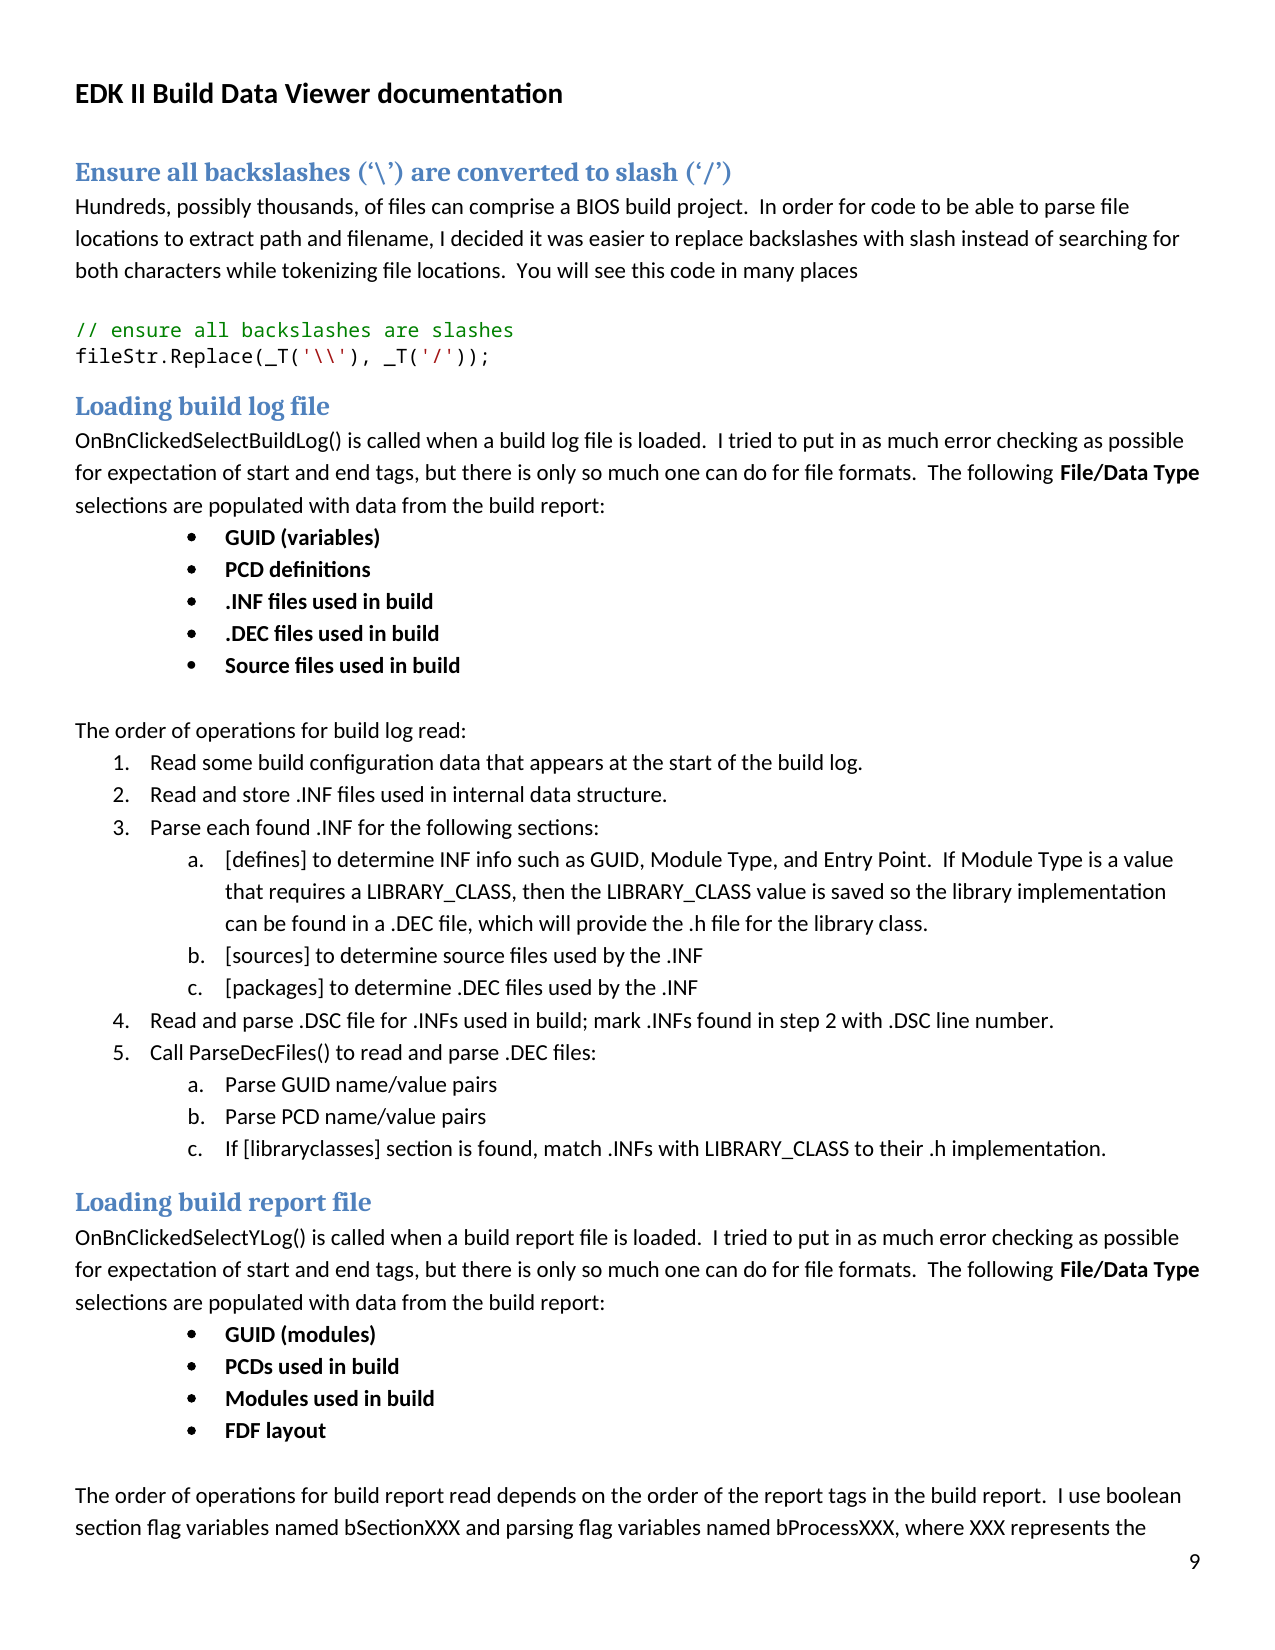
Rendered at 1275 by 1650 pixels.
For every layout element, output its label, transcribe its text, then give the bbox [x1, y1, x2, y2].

list [defines] to determine INF info such as GUID, Module Type, and Entry Point. If Module Type is a value that requires a LIBRARY_CLASS, then the LIBRARY_CLASS value is saved so the library implementation can be found in a .DEC file, which will provide the .h file for the library class. [187, 845, 1200, 937]
text Hundreds, possibly thousands, of files can comprise a BIOS build project. In order for code to be able to parse file locations to extract path and filename, I decided it was easier to replace backslashes with slash instead of searching for both characters while tokenizing file locations. You will see this code in many places [75, 192, 1200, 285]
text OnBnClickedSelectBuildLog() is called when a build log file is loaded. I tried to put in as much error checking as possible for expectation of start and end tags, but there is only so much one can do for file formats. The following File/Data Type selections are populated with data from the build report: [75, 426, 1200, 519]
list GUID (modules) [187, 1320, 1200, 1348]
list PCDs used in build [187, 1352, 1200, 1380]
list Read and parse .DSC file for .INFs used in build; mark .INFs found in step 2 with .DSC line number. [112, 1006, 1200, 1034]
list .INF files used in build [187, 587, 1200, 615]
list GUID (variables) [187, 523, 1200, 551]
text OnBnClickedSelectYLog() is called when a build report file is loaded. I tried to put in as much error checking as possible for expectation of start and end tags, but there is only so much one can do for file formats. The following File/Data Type selections are populated with data from the build report: [75, 1223, 1200, 1316]
list If [libraryclasses] section is found, match .INFs with LIBRARY_CLASS to their .h implementation. [187, 1134, 1200, 1162]
list Read some build configuration data that appears at the start of the build log. [112, 748, 1200, 776]
list PCD definitions [187, 555, 1200, 583]
text // ensure all backslashes are slashes [75, 316, 1200, 343]
list Read and store .INF files used in internal data structure. [112, 780, 1200, 808]
list Parse GUID name/value pairs [187, 1070, 1200, 1098]
list Call ParseDecFiles() to read and parse .DEC files: [112, 1038, 1200, 1066]
list Parse each found .INF for the following sections: [112, 813, 1200, 841]
subtitle Loading build report file [75, 1187, 1200, 1219]
subtitle Ensure all backslashes (‘\’) are converted to slash (‘/’) [75, 157, 1200, 188]
list FDF layout [187, 1416, 1200, 1444]
text fileStr.Replace(_T('\\'), _T('/')); [75, 343, 1200, 370]
list Source files used in build [187, 652, 1200, 680]
list Modules used in build [187, 1384, 1200, 1412]
text The order of operations for build log read: [75, 716, 1200, 744]
list Parse PCD name/value pairs [187, 1102, 1200, 1130]
list [packages] to determine .DEC files used by the .INF [187, 973, 1200, 1002]
list [sources] to determine source files used by the .INF [187, 941, 1200, 969]
subtitle Loading build log file [75, 391, 1200, 422]
list .DEC files used in build [187, 619, 1200, 647]
